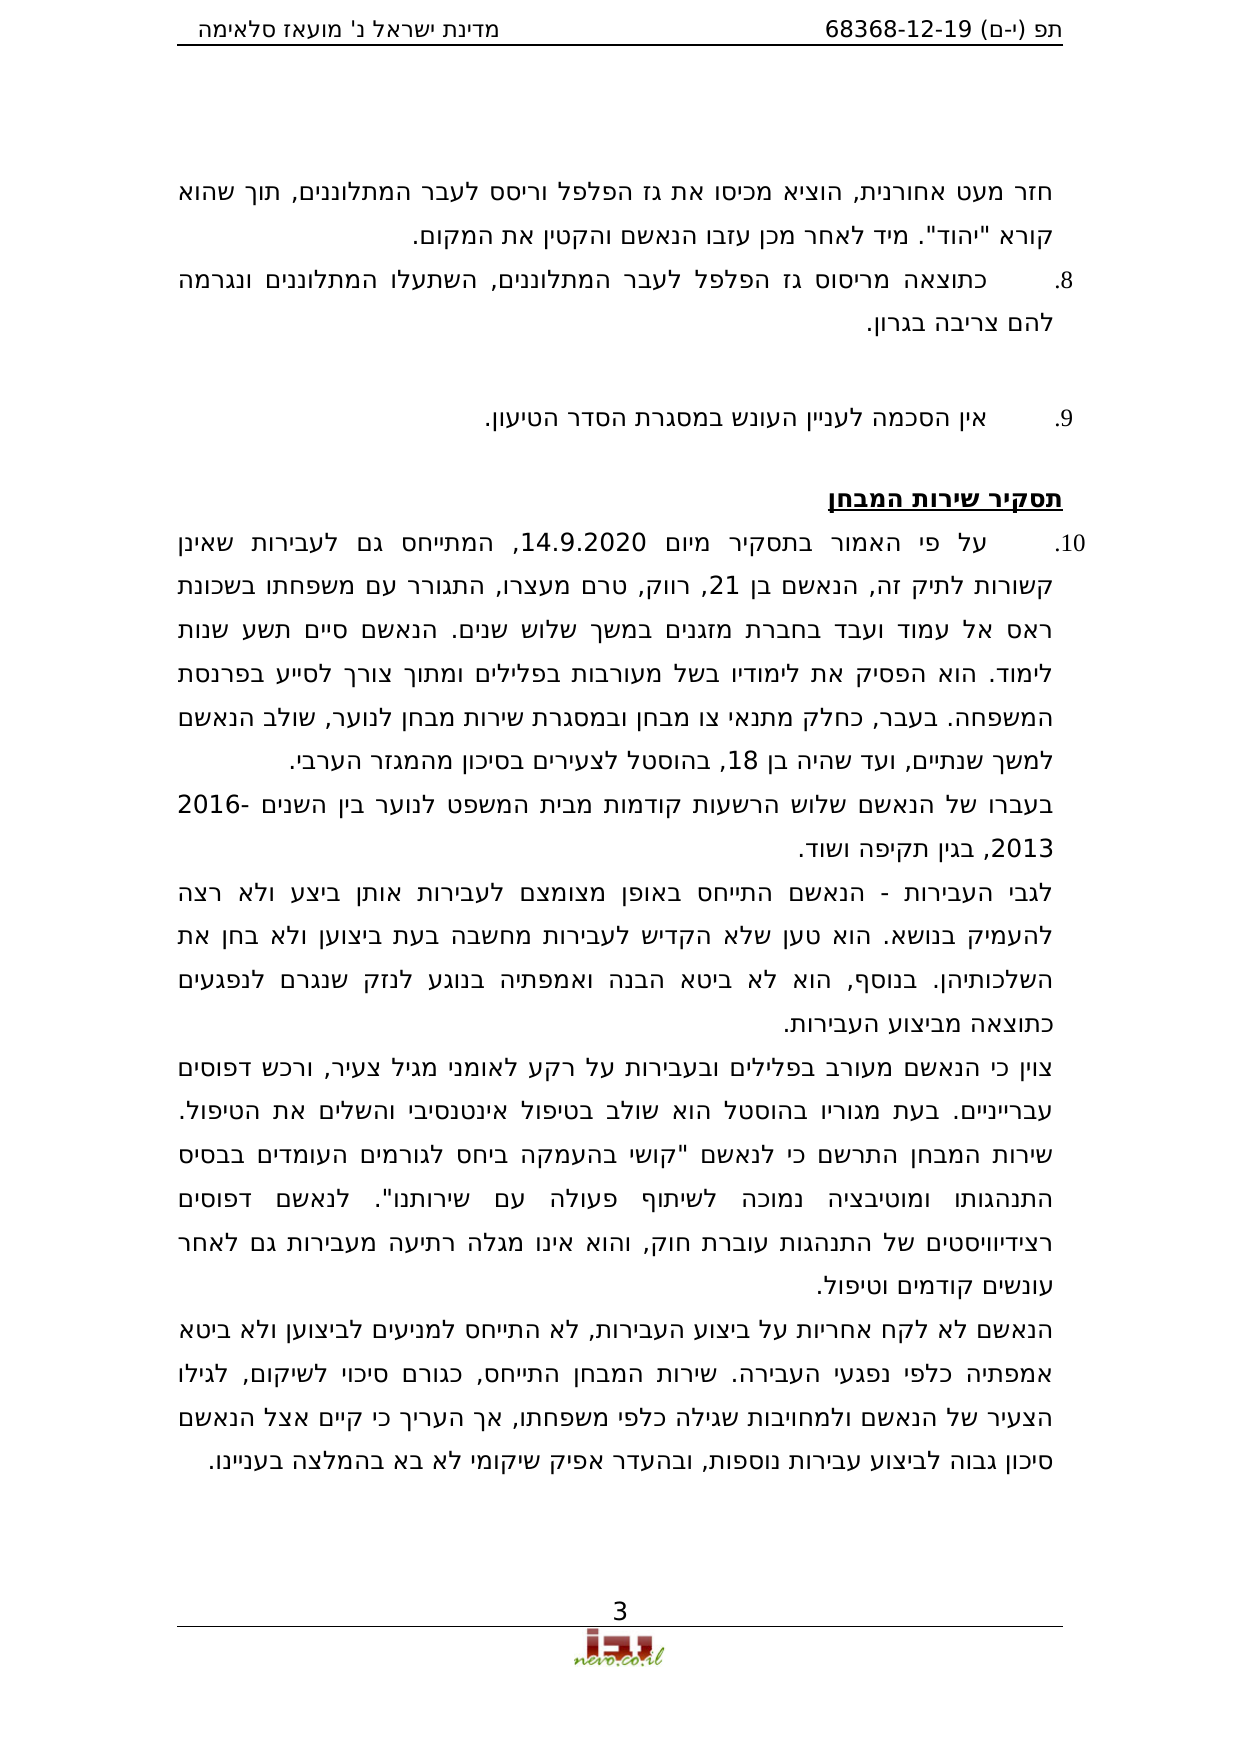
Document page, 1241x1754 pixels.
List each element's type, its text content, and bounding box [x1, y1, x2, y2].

list על פי האמור בתסקיר מיום 14.9.2020, המתייחס גם לעבירות שאינן קשורות לתיק זה, הנאשם בן 21, רווק, טרם מעצרו, התגורר עם משפחתו בשכונת ראס אל עמוד ועבד בחברת מזגנים במשך שלוש שנים. הנאשם סיים תשע שנות לימוד. הוא הפסיק את לימודיו בשל מעורבות בפלילים ומתוך צורך לסייע בפרנסת המשפחה. בעבר, כחלק מתנאי צו מבחן ובמסגרת שירות מבחן לנוער, שולב הנאשם למשך שנתיים, ועד שהיה בן 18, בהוסטל לצעירים בסיכון מהמגזר הערבי. [177, 528, 1054, 776]
text תסקיר שירות המבחן [177, 484, 1063, 513]
list אין הסכמה לעניין העונש במסגרת הסדר הטיעון. [177, 403, 1054, 433]
list כתוצאה מריסוס גז הפלפל לעבר המתלוננים, השתעלו המתלוננים ונגרמה להם צריבה בגרון. [177, 265, 1054, 338]
picture [574, 1628, 666, 1667]
text בעברו של הנאשם שלוש הרשעות קודמות מבית המשפט לנוער בין השנים 2016-2013, בגין תקיפה ושוד. [177, 790, 1054, 863]
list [177, 177, 1054, 250]
text הנאשם לא לקח אחריות על ביצוע העבירות, לא התייחס למניעים לביצוען ולא ביטא אמפתיה כלפי נפגעי העבירה. שירות המבחן התייחס, כגורם סיכוי לשיקום, לגילו הצעיר של הנאשם ולמחויבות שגילה כלפי משפחתו, אך העריך כי קיים אצל הנאשם סיכון גבוה לביצוע עבירות נוספות, ובהעדר אפיק שיקומי לא בא בהמלצה בעניינו. [177, 1315, 1054, 1476]
text לגבי העבירות - הנאשם התייחס באופן מצומצם לעבירות אותן ביצע ולא רצה להעמיק בנושא. הוא טען שלא הקדיש לעבירות מחשבה בעת ביצוען ולא בחן את השלכותיהן. בנוסף, הוא לא ביטא הבנה ואמפתיה בנוגע לנזק שנגרם לנפגעים כתוצאה מביצוע העבירות. [177, 878, 1054, 1038]
text צוין כי הנאשם מעורב בפלילים ובעבירות על רקע לאומני מגיל צעיר, ורכש דפוסים עברייניים. בעת מגוריו בהוסטל הוא שולב בטיפול אינטנסיבי והשלים את הטיפול. שירות המבחן התרשם כי לנאשם "קושי בהעמקה ביחס לגורמים העומדים בבסיס התנהגותו ומוטיבציה נמוכה לשיתוף פעולה עם שירותנו". לנאשם דפוסים רצידיוויסטים של התנהגות עוברת חוק, והוא אינו מגלה רתיעה מעבירות גם לאחר עונשים קודמים וטיפול. [177, 1053, 1054, 1301]
